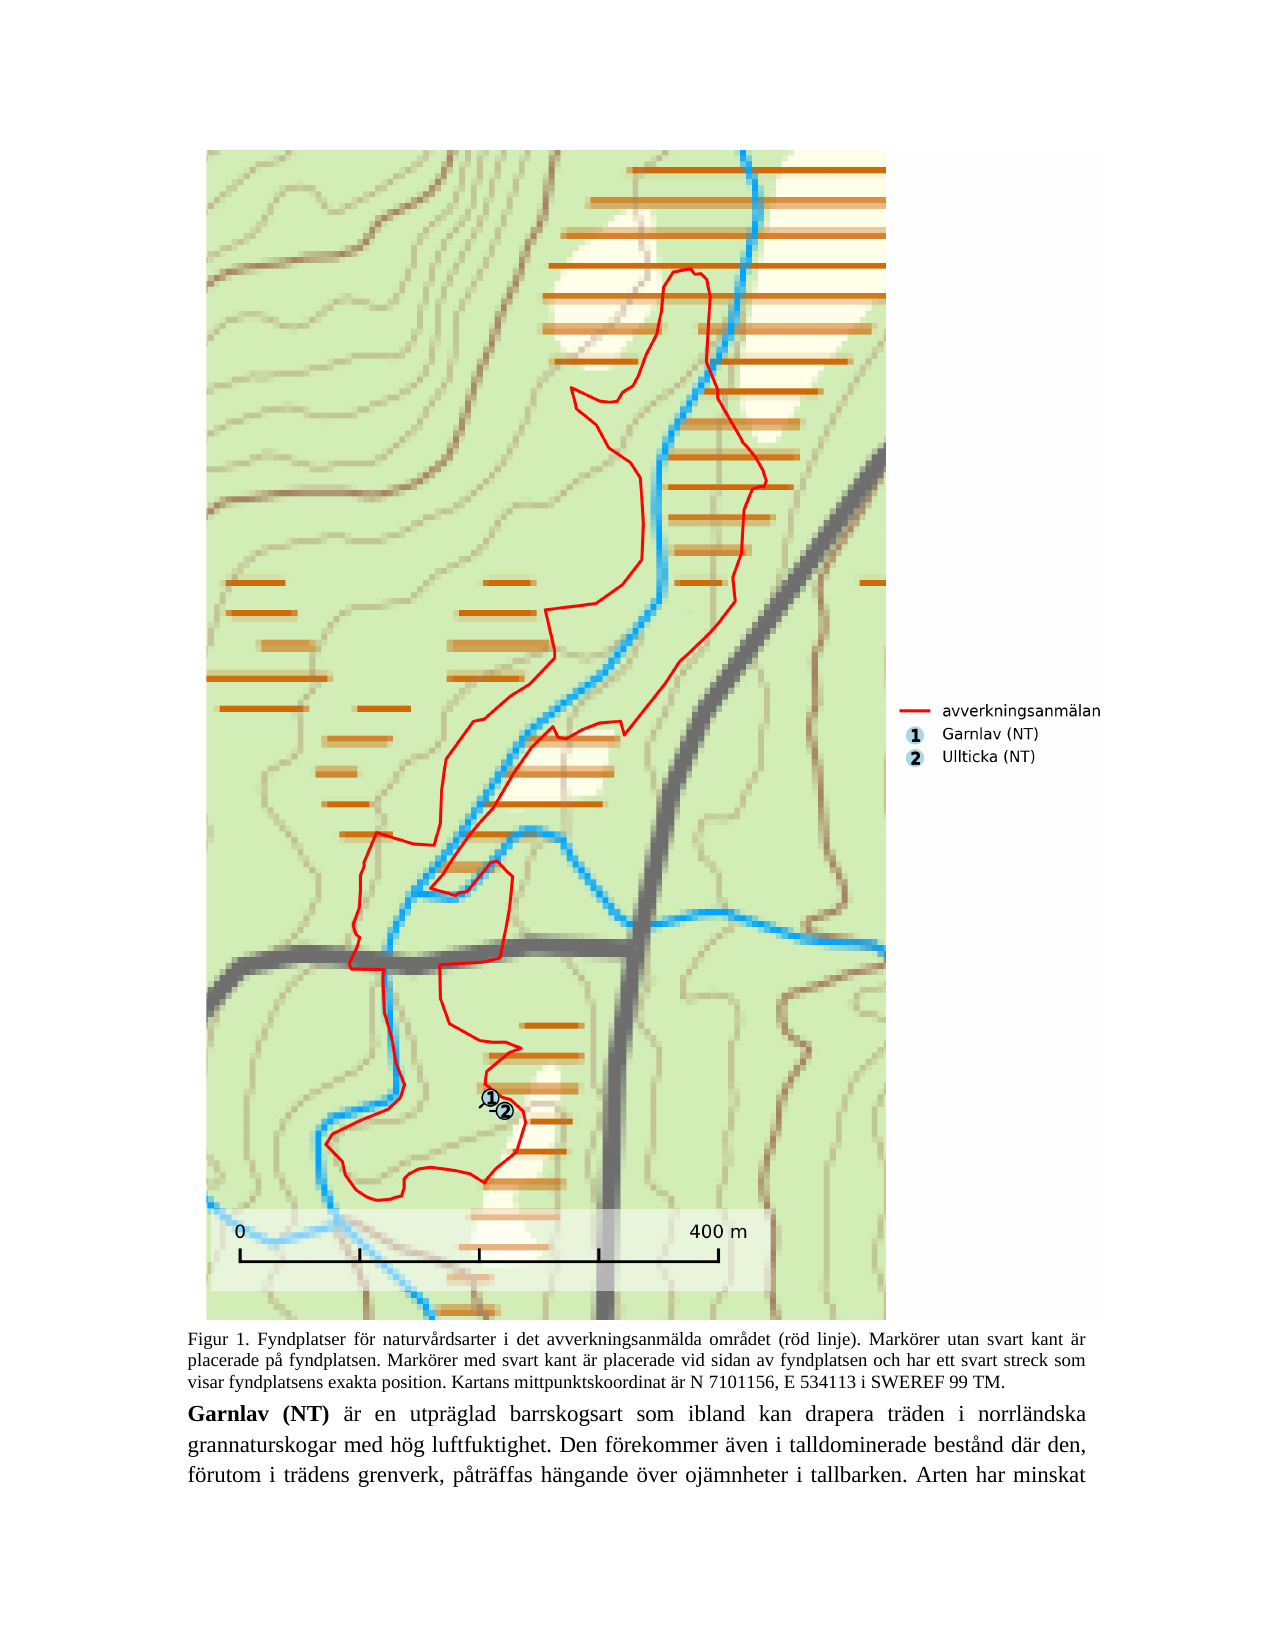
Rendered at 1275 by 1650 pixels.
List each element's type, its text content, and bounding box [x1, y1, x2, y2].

picture [206, 150, 1107, 1320]
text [187, 1401, 1087, 1487]
text Figur 1. Fyndplatser för naturvårdsarter i det avverkningsanmälda området (röd linje). Markörer utan svart kant är placerade på fyndplatsen. Markörer med svart kant är placerade vid sidan av fyndplatsen och har ett svart streck som visar fyndplatsens exakta position. Kartans mittpunktskoordinat är N 7101156, E 534113 i SWEREF 99 TM. [187, 1327, 1087, 1392]
